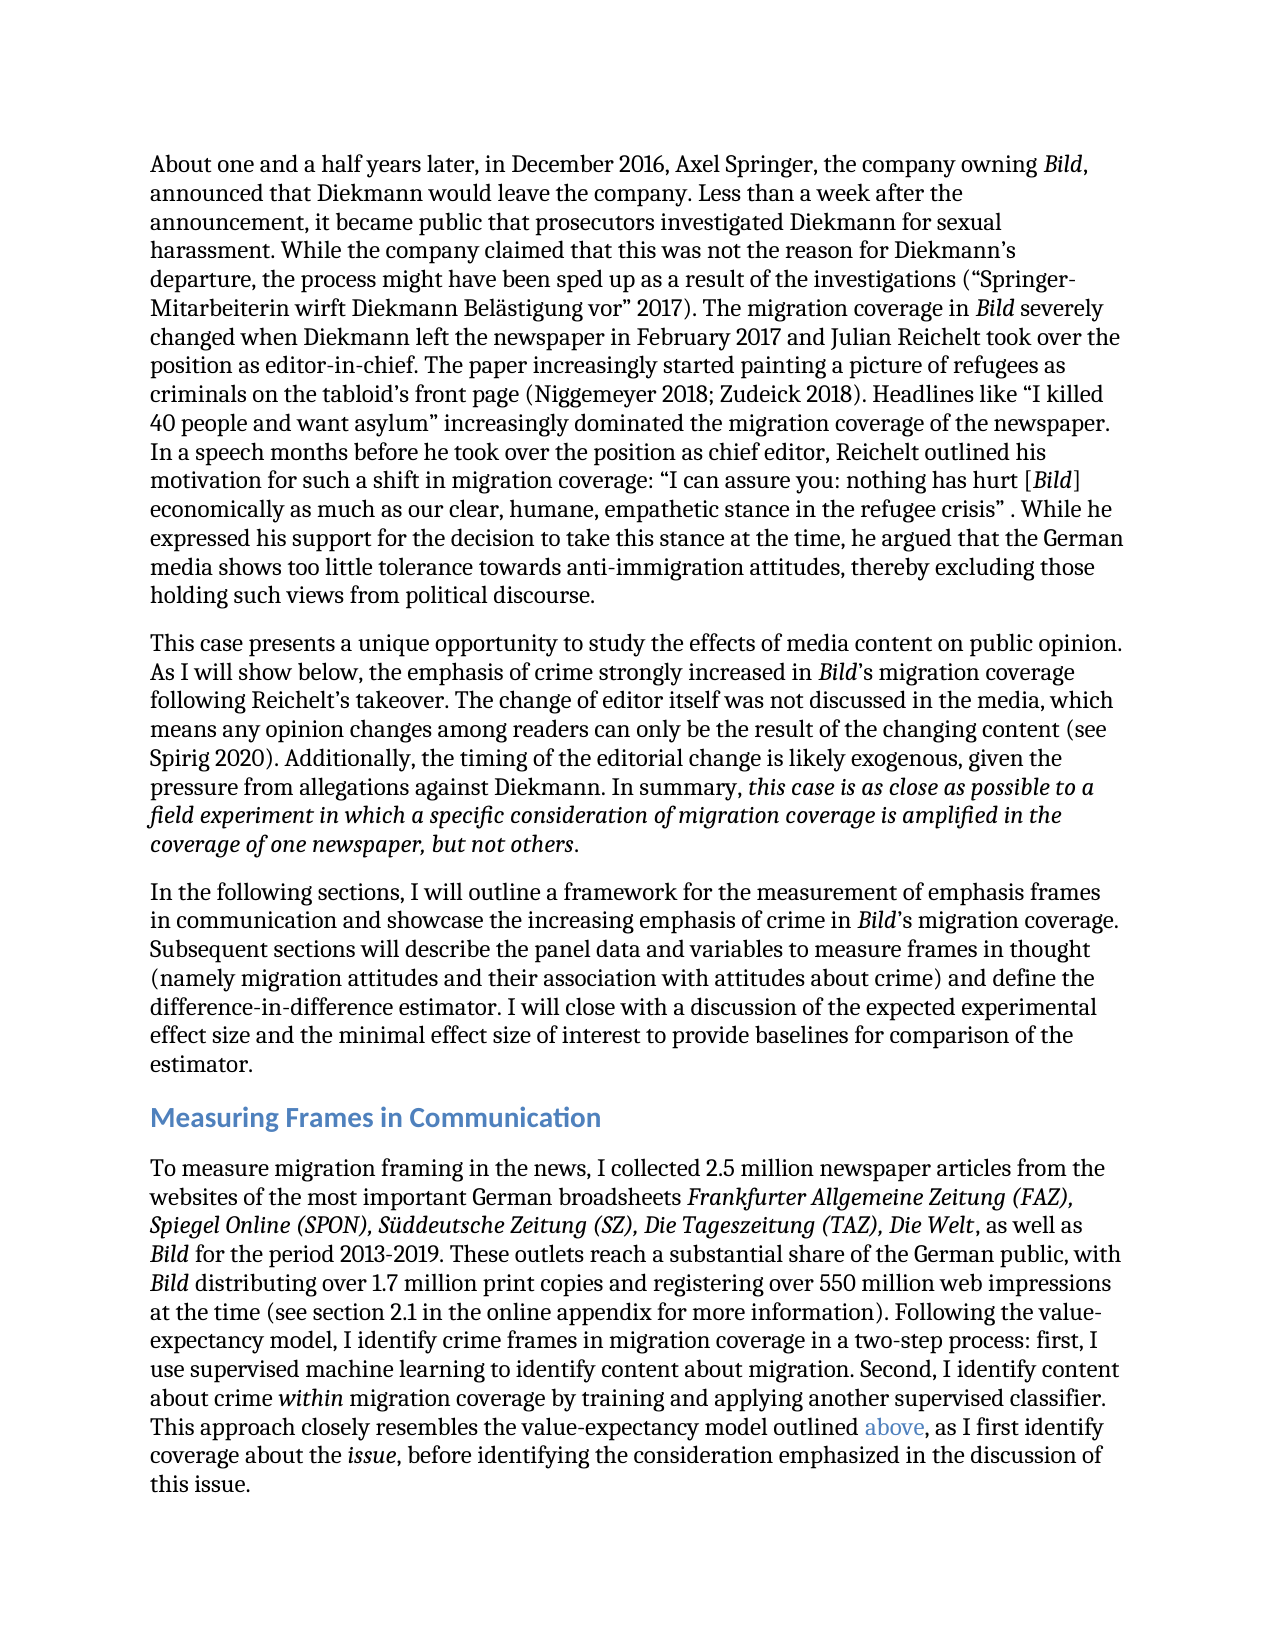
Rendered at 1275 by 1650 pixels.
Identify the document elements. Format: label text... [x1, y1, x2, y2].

text In the following sections, I will outline a framework for the measurement of emphasis frames in communication and showcase the increasing emphasis of crime in Bild’s migration coverage. Subsequent sections will describe the panel data and variables to measure frames in thought (namely migration attitudes and their association with attitudes about crime) and define the difference-in-difference estimator. I will close with a discussion of the expected experimental effect size and the minimal effect size of interest to provide baselines for comparison of the estimator. [150, 877, 1125, 1079]
text This case presents a unique opportunity to study the effects of media content on public opinion. As I will show below, the emphasis of crime strongly increased in Bild’s migration coverage following Reichelt’s takeover. The change of editor itself was not discussed in the media, which means any opinion changes among readers can only be the result of the changing content (see Spirig 2020). Additionally, the timing of the editorial change is likely exogenous, given the pressure from allegations against Diekmann. In summary, this case is as close as possible to a field experiment in which a specific consideration of migration coverage is amplified in the coverage of one newspaper, but not others. [150, 629, 1125, 859]
text To measure migration framing in the news, I collected 2.5 million newspaper articles from the websites of the most important German broadsheets Frankfurter Allgemeine Zeitung (FAZ), Spiegel Online (SPON), Süddeutsche Zeitung (SZ), Die Tageszeitung (TAZ), Die Welt, as well as Bild for the period 2013-2019. These outlets reach a substantial share of the German public, with Bild distributing over 1.7 million print copies and registering over 550 million web impressions at the time (see section 2.1 in the online appendix for more information). Following the value-expectancy model, I identify crime frames in migration coverage in a two-step process: first, I use supervised machine learning to identify content about migration. Second, I identify content about crime within migration coverage by training and applying another supervised classifier. This approach closely resembles the value-expectancy model outlined above, as I first identify coverage about the issue, before identifying the consideration emphasized in the discussion of this issue. [150, 1154, 1125, 1499]
subtitle Measuring Frames in Communication [150, 1099, 1125, 1135]
text About one and a half years later, in December 2016, Axel Springer, the company owning Bild, announced that Diekmann would leave the company. Less than a week after the announcement, it became public that prosecutors investigated Diekmann for sexual harassment. While the company claimed that this was not the reason for Diekmann’s departure, the process might have been sped up as a result of the investigations (“Springer-Mitarbeiterin wirft Diekmann Belästigung vor” 2017). The migration coverage in Bild severely changed when Diekmann left the newspaper in February 2017 and Julian Reichelt took over the position as editor-in-chief. The paper increasingly started painting a picture of refugees as criminals on the tabloid’s front page (Niggemeyer 2018; Zudeick 2018). Headlines like “I killed 40 people and want asylum” increasingly dominated the migration coverage of the newspaper. In a speech months before he took over the position as chief editor, Reichelt outlined his motivation for such a shift in migration coverage: “I can assure you: nothing has hurt [Bild] economically as much as our clear, humane, empathetic stance in the refugee crisis” . While he expressed his support for the decision to take this stance at the time, he argued that the German media shows too little tolerance towards anti-immigration attitudes, thereby excluding those holding such views from political discourse. [150, 150, 1125, 610]
